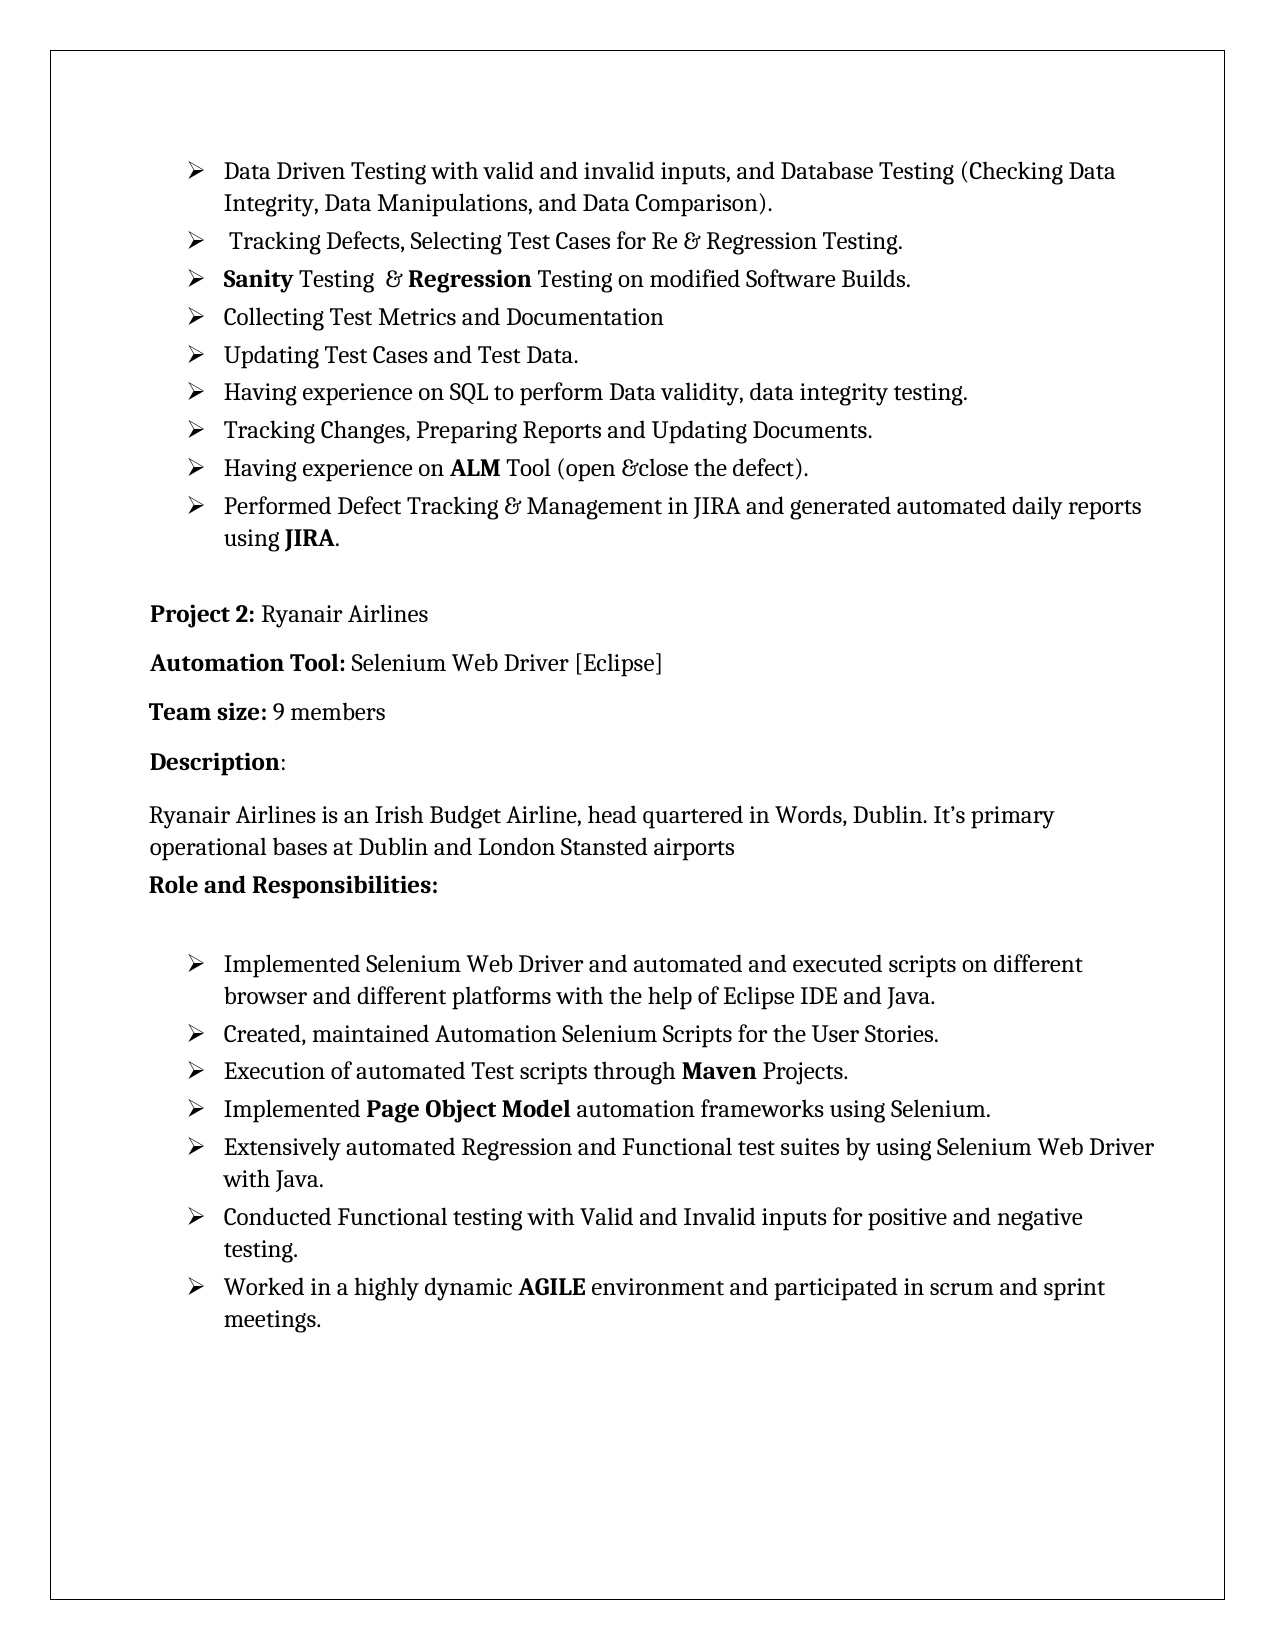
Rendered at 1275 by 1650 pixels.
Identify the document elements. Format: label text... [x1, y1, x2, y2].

list Sanity Testing & Regression Testing on modified Software Builds. [186, 265, 1157, 294]
text Ryanair Airlines is an Irish Budget Airline, head quartered in Words, Dublin. It’s primary operational bases at Dublin and London Stansted airports [148, 801, 1157, 862]
list Updating Test Cases and Test Data. [186, 341, 1157, 369]
text Role and Responsibilities: [148, 871, 1157, 900]
text Team size: 9 members Description: [148, 698, 518, 777]
list Data Driven Testing with valid and invalid inputs, and Database Testing (Checking Data Integrity, Data Manipulations, and Data Comparison). [186, 157, 1157, 218]
list Extensively automated Regression and Functional test suites by using Selenium Web Driver with Java. [186, 1133, 1157, 1194]
text Project 2: Ryanair Airlines [150, 599, 1157, 628]
list Implemented Page Object Model automation frameworks using Selenium. [186, 1095, 1157, 1124]
text Automation Tool: Selenium Web Driver [Eclipse] [150, 649, 1157, 678]
list Having experience on ALM Tool (open &close the defect). [186, 454, 1157, 483]
list Conducted Functional testing with Valid and Invalid inputs for positive and negative testing. [186, 1203, 1157, 1264]
list Performed Defect Tracking & Management in JIRA and generated automated daily reports using JIRA. [186, 492, 1157, 553]
list Collecting Test Metrics and Documentation [186, 303, 1157, 331]
list Tracking Changes, Preparing Reports and Updating Documents. [186, 416, 1157, 445]
list Implemented Selenium Web Driver and automated and executed scripts on different browser and different platforms with the help of Eclipse IDE and Java. [186, 949, 1157, 1010]
list Created, maintained Automation Selenium Scripts for the User Stories. [186, 1019, 1157, 1048]
list Having experience on SQL to perform Data validity, data integrity testing. [186, 378, 1157, 407]
list Worked in a highly dynamic AGILE environment and participated in scrum and sprint meetings. [186, 1273, 1157, 1334]
list Execution of automated Test scripts through Maven Projects. [186, 1057, 1157, 1086]
list Tracking Defects, Selecting Test Cases for Re & Regression Testing. [186, 227, 1157, 256]
